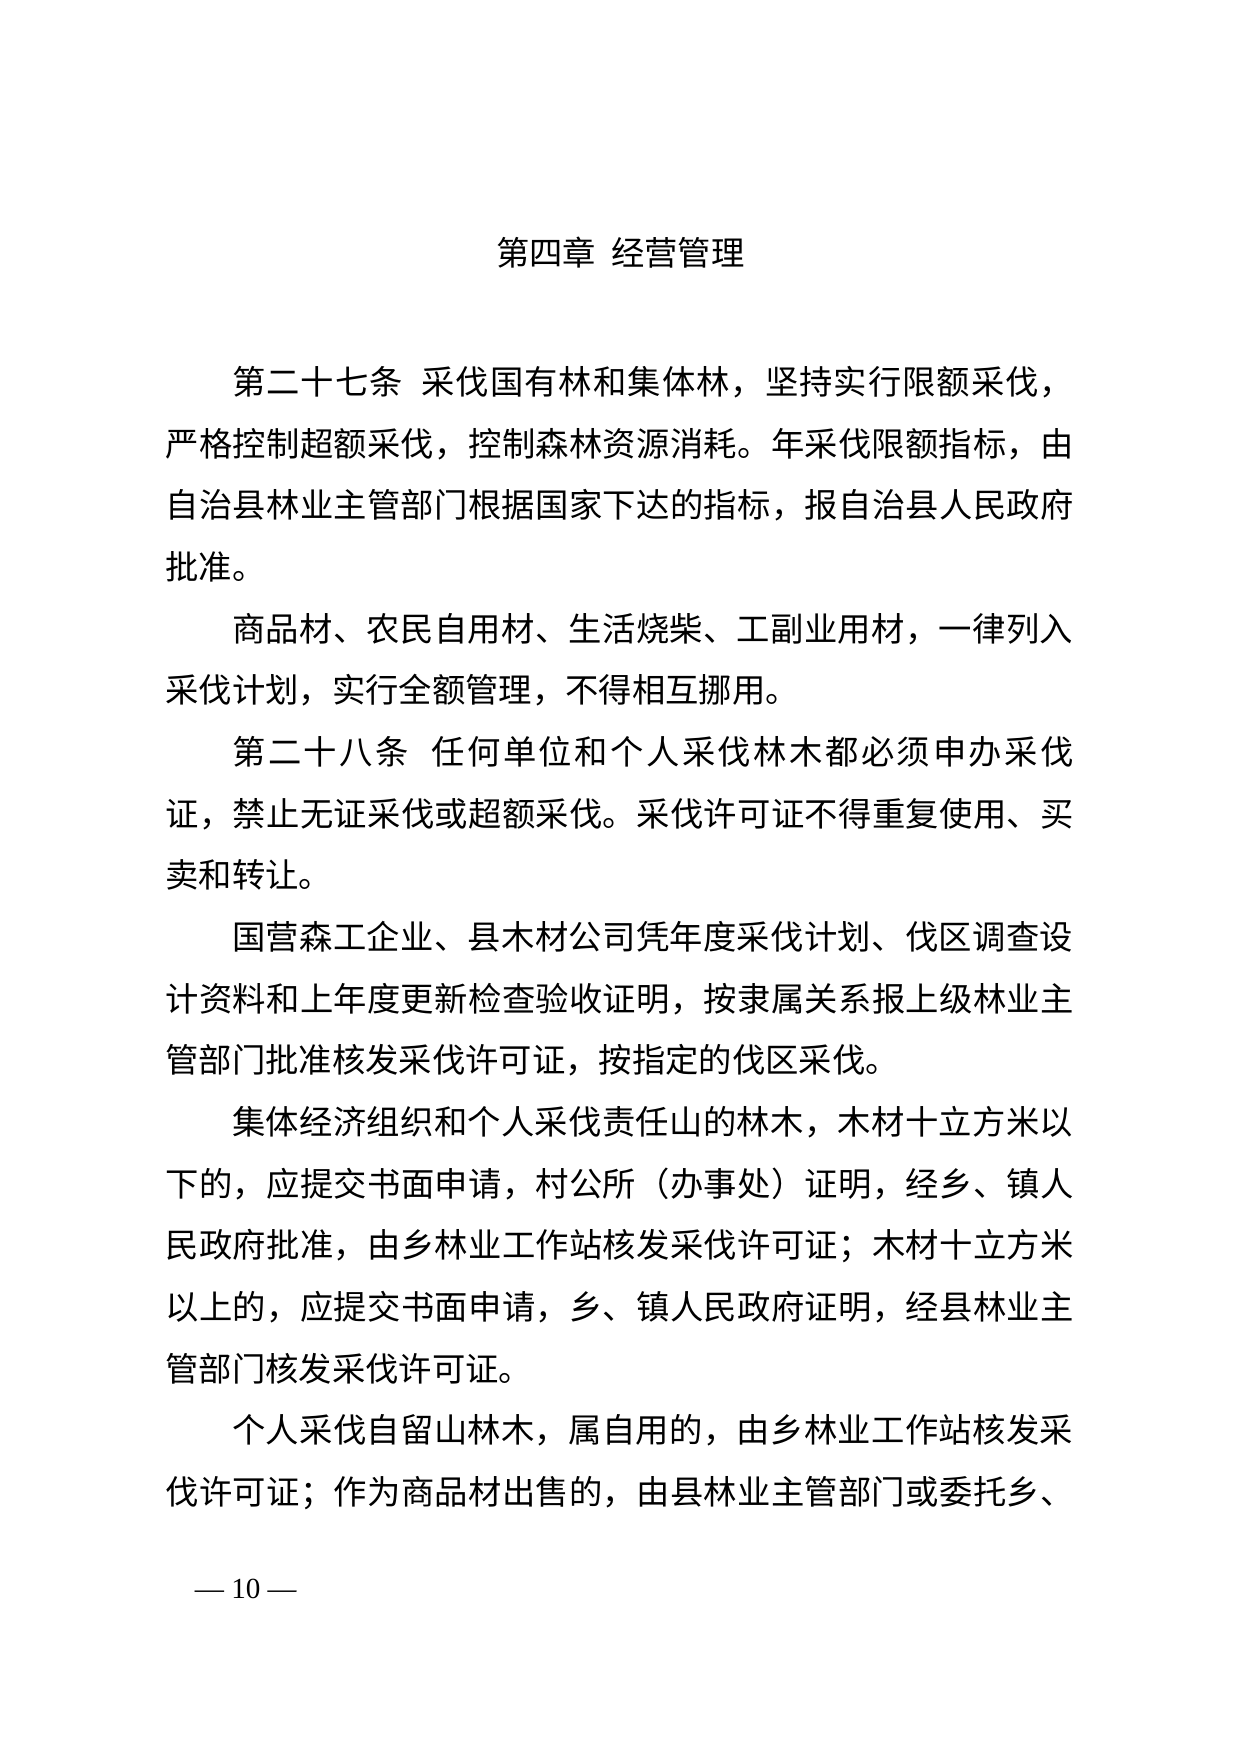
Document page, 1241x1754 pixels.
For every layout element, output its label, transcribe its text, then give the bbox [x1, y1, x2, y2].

text 第二十八条 任何单位和个人采伐林木都必须申办采伐证，禁止无证采伐或超额采伐。采伐许可证不得重复使用、买卖和转让。 [165, 715, 1075, 900]
text 第四章 经营管理 [165, 217, 1075, 284]
text 集体经济组织和个人采伐责任山的林木，木材十立方米以下的，应提交书面申请，村公所（办事处）证明，经乡、镇人民政府批准，由乡林业工作站核发采伐许可证；木材十立方米以上的，应提交书面申请，乡、镇人民政府证明，经县林业主管部门核发采伐许可证。 [165, 1085, 1075, 1394]
text 国营森工企业、县木材公司凭年度采伐计划、伐区调查设计资料和上年度更新检查验收证明，按隶属关系报上级林业主管部门批准核发采伐许可证，按指定的伐区采伐。 [165, 900, 1075, 1085]
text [165, 1394, 1075, 1517]
text 商品材、农民自用材、生活烧柴、工副业用材，一律列入采伐计划，实行全额管理，不得相互挪用。 [165, 592, 1075, 715]
text 第二十七条 采伐国有林和集体林，坚持实行限额采伐，严格控制超额采伐，控制森林资源消耗。年采伐限额指标，由自治县林业主管部门根据国家下达的指标，报自治县人民政府批准。 [165, 345, 1075, 592]
